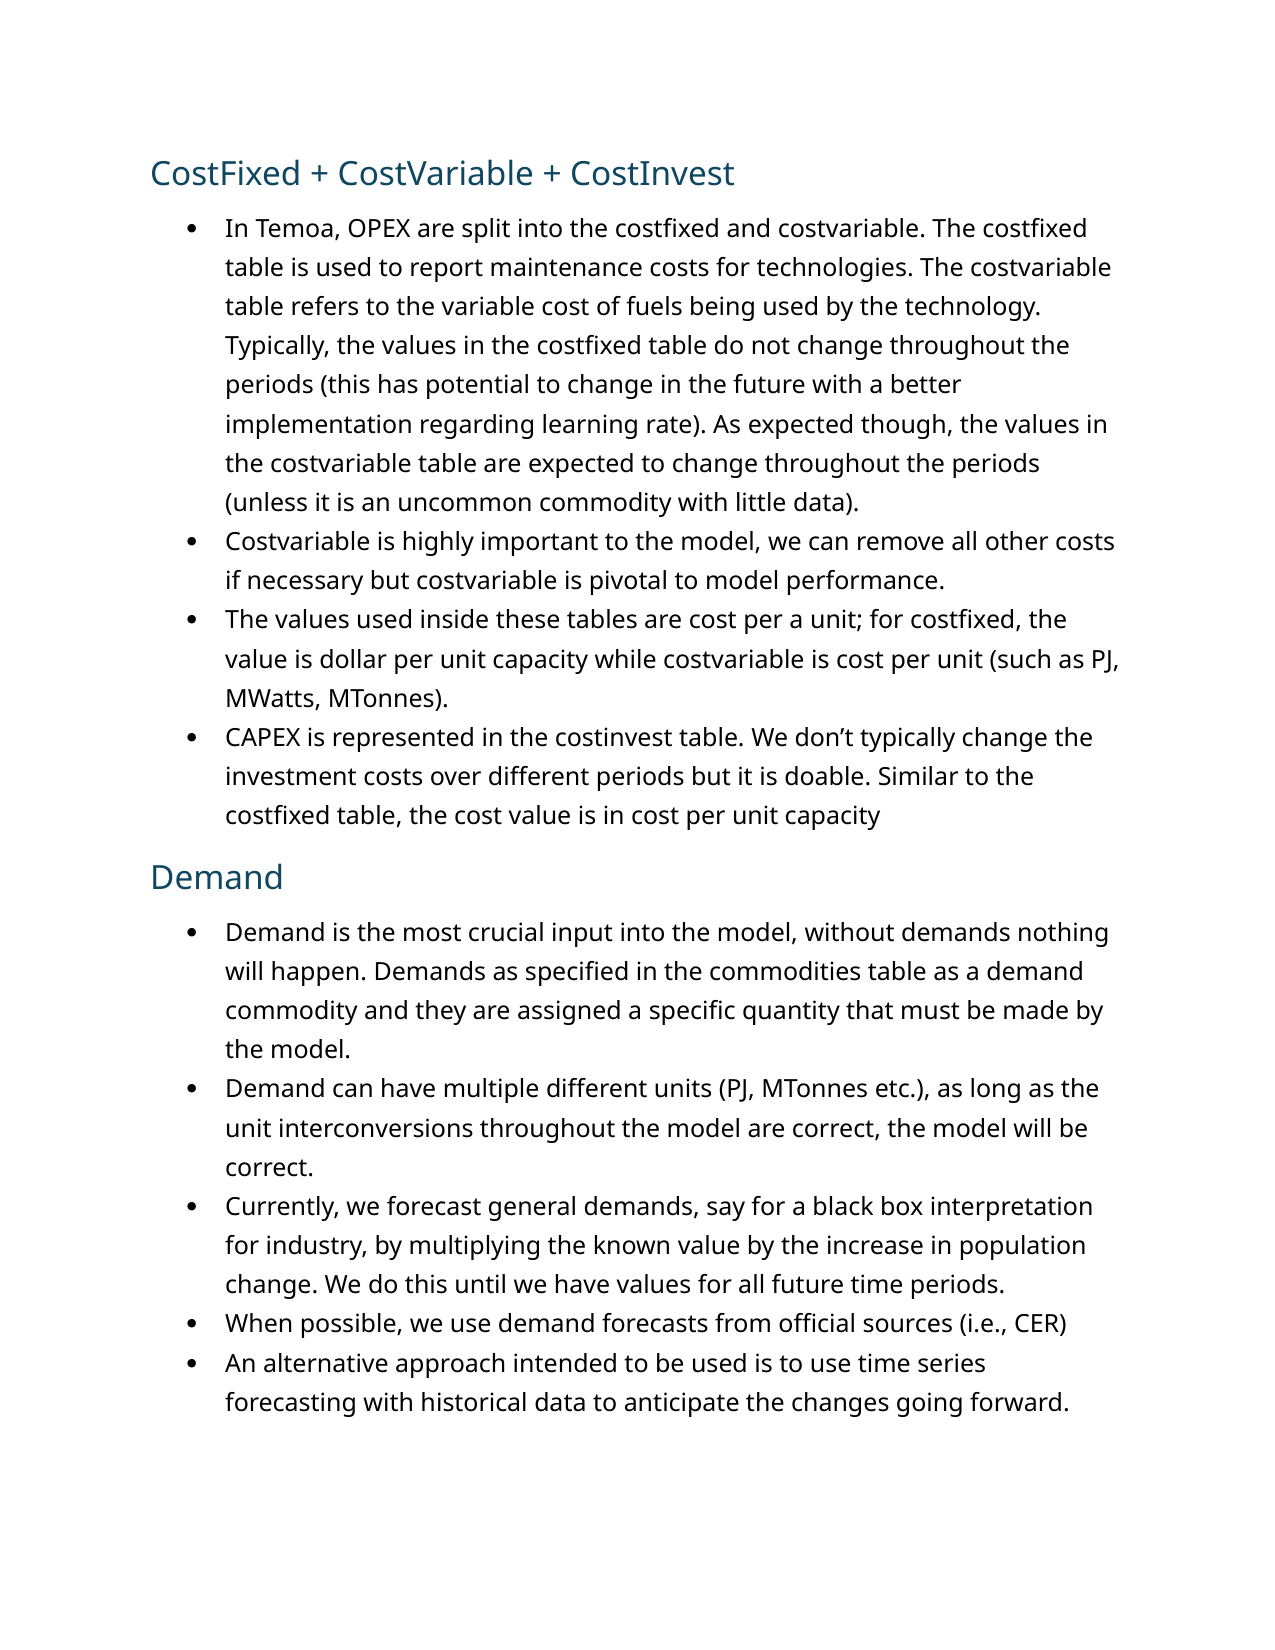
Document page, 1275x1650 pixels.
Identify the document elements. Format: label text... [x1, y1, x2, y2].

subtitle Demand [150, 854, 1125, 899]
subtitle CostFixed + CostVariable + CostInvest [150, 150, 1125, 195]
list Demand is the most crucial input into the model, without demands nothing will happen. Demands as specified in the commodities table as a demand commodity and they are assigned a specific quantity that must be made by the model. [187, 914, 1125, 1066]
list An alternative approach intended to be used is to use time series forecasting with historical data to anticipate the changes going forward. [187, 1345, 1125, 1418]
list Costvariable is highly important to the model, we can remove all other costs if necessary but costvariable is pivotal to model performance. [187, 524, 1125, 597]
list When possible, we use demand forecasts from official sources (i.e., CER) [187, 1306, 1125, 1340]
list Currently, we forecast general demands, say for a black box interpretation for industry, by multiplying the known value by the increase in population change. We do this until we have values for all future time periods. [187, 1188, 1125, 1301]
list Demand can have multiple different units (PJ, MTonnes etc.), as long as the unit interconversions throughout the model are correct, the model will be correct. [187, 1071, 1125, 1183]
list CAPEX is represented in the costinvest table. We don’t typically change the investment costs over different periods but it is doable. Similar to the costfixed table, the cost value is in cost per unit capacity [187, 720, 1125, 832]
list In Temoa, OPEX are split into the costfixed and costvariable. The costfixed table is used to report maintenance costs for technologies. The costvariable table refers to the variable cost of fuels being used by the technology. Typically, the values in the costfixed table do not change throughout the periods (this has potential to change in the future with a better implementation regarding learning rate). As expected though, the values in the costvariable table are expected to change throughout the periods (unless it is an uncommon commodity with little data). [187, 211, 1125, 519]
list The values used inside these tables are cost per a unit; for costfixed, the value is dollar per unit capacity while costvariable is cost per unit (such as PJ, MWatts, MTonnes). [187, 602, 1125, 714]
